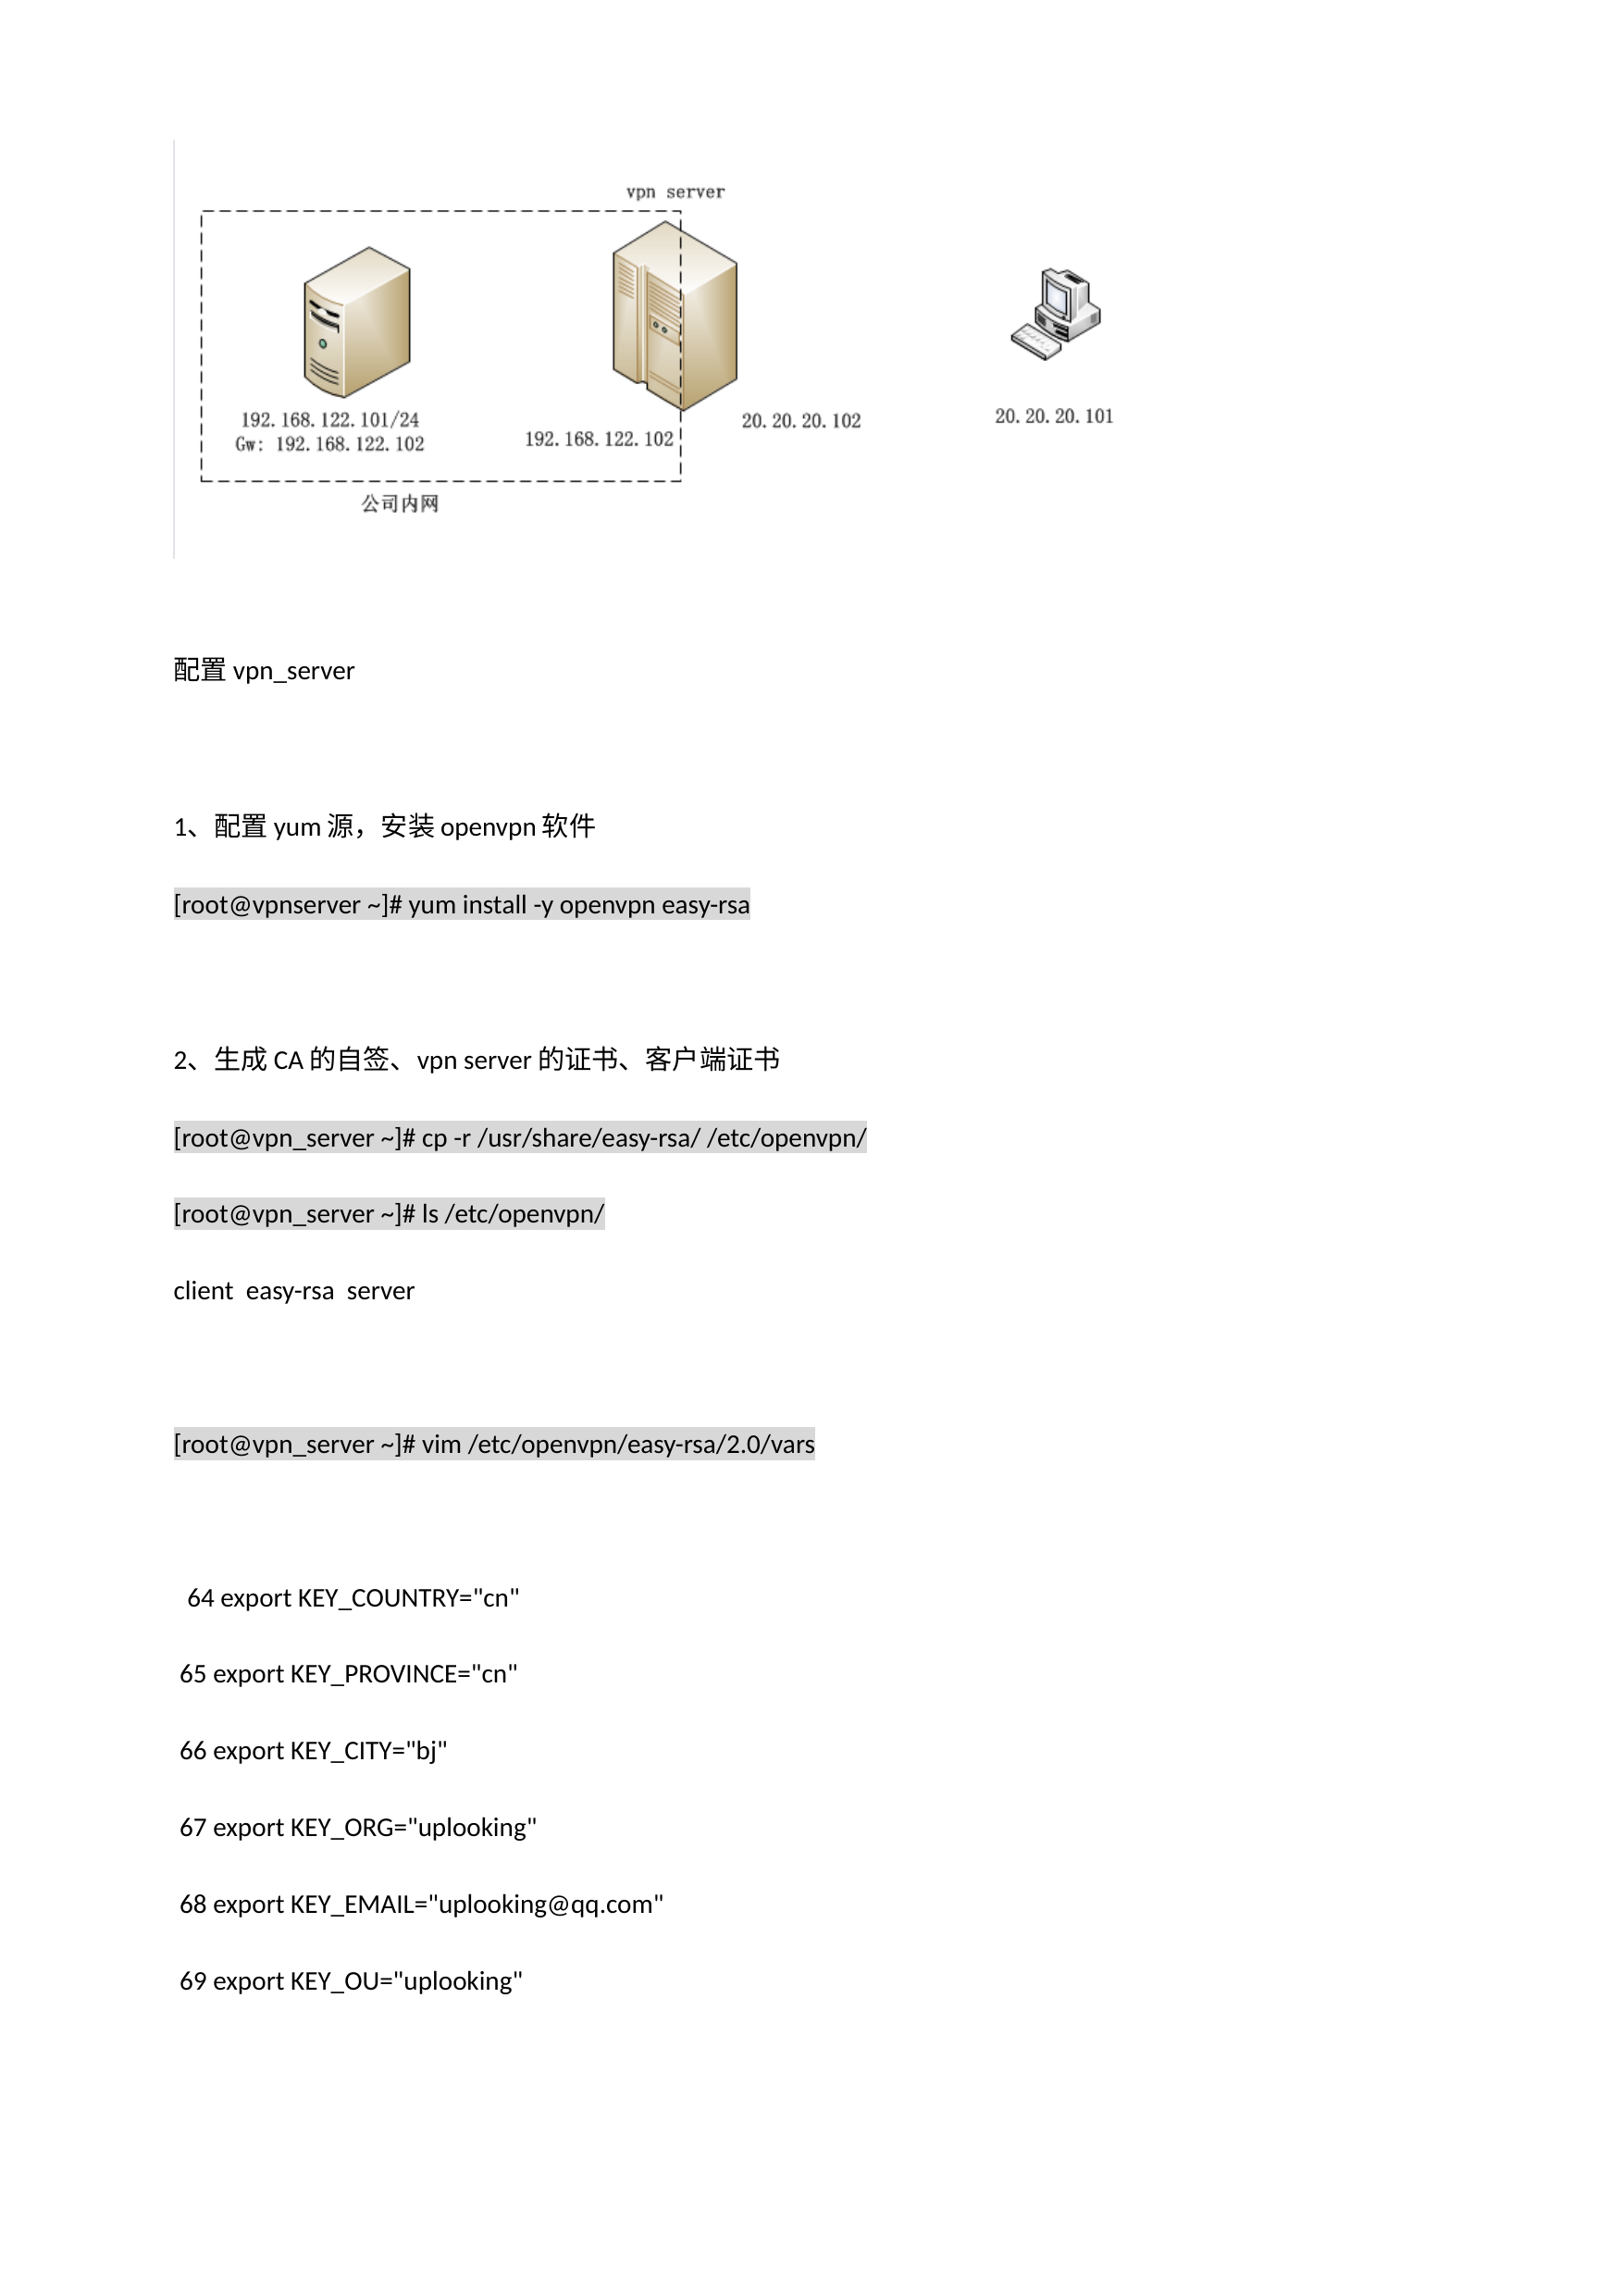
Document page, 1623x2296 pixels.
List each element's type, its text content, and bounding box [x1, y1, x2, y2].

text 67 export KEY_ORG="uplooking" [173, 1796, 1449, 1856]
text 2、生成CA的自签、vpn server的证书、客户端证书 [173, 1027, 1449, 1087]
text 65 export KEY_PROVINCE="cn" [173, 1644, 1449, 1704]
text [root@vpn_server ~]# vim /etc/openvpn/easy-rsa/2.0/vars [173, 1413, 1449, 1473]
text [root@vpn_server ~]# ls /etc/openvpn/ [173, 1184, 1449, 1244]
text 69 export KEY_OU="uplooking" [173, 1950, 1449, 2010]
text [root@vpnserver ~]# yum install -y openvpn easy-rsa [173, 874, 1449, 934]
text 66 export KEY_CITY="bj" [173, 1719, 1449, 1780]
text 68 export KEY_EMAIL="uplooking@qq.com" [173, 1873, 1449, 1933]
text 配置vpn_server [173, 638, 1449, 698]
text [root@vpn_server ~]# cp -r /usr/share/easy-rsa/ /etc/openvpn/ [173, 1107, 1449, 1167]
text client easy-rsa server [173, 1260, 1449, 1321]
text 64 export KEY_COUNTRY="cn" [173, 1567, 1449, 1627]
picture [173, 140, 1208, 559]
text 1、配置yum源，安装openvpn软件 [173, 794, 1449, 854]
